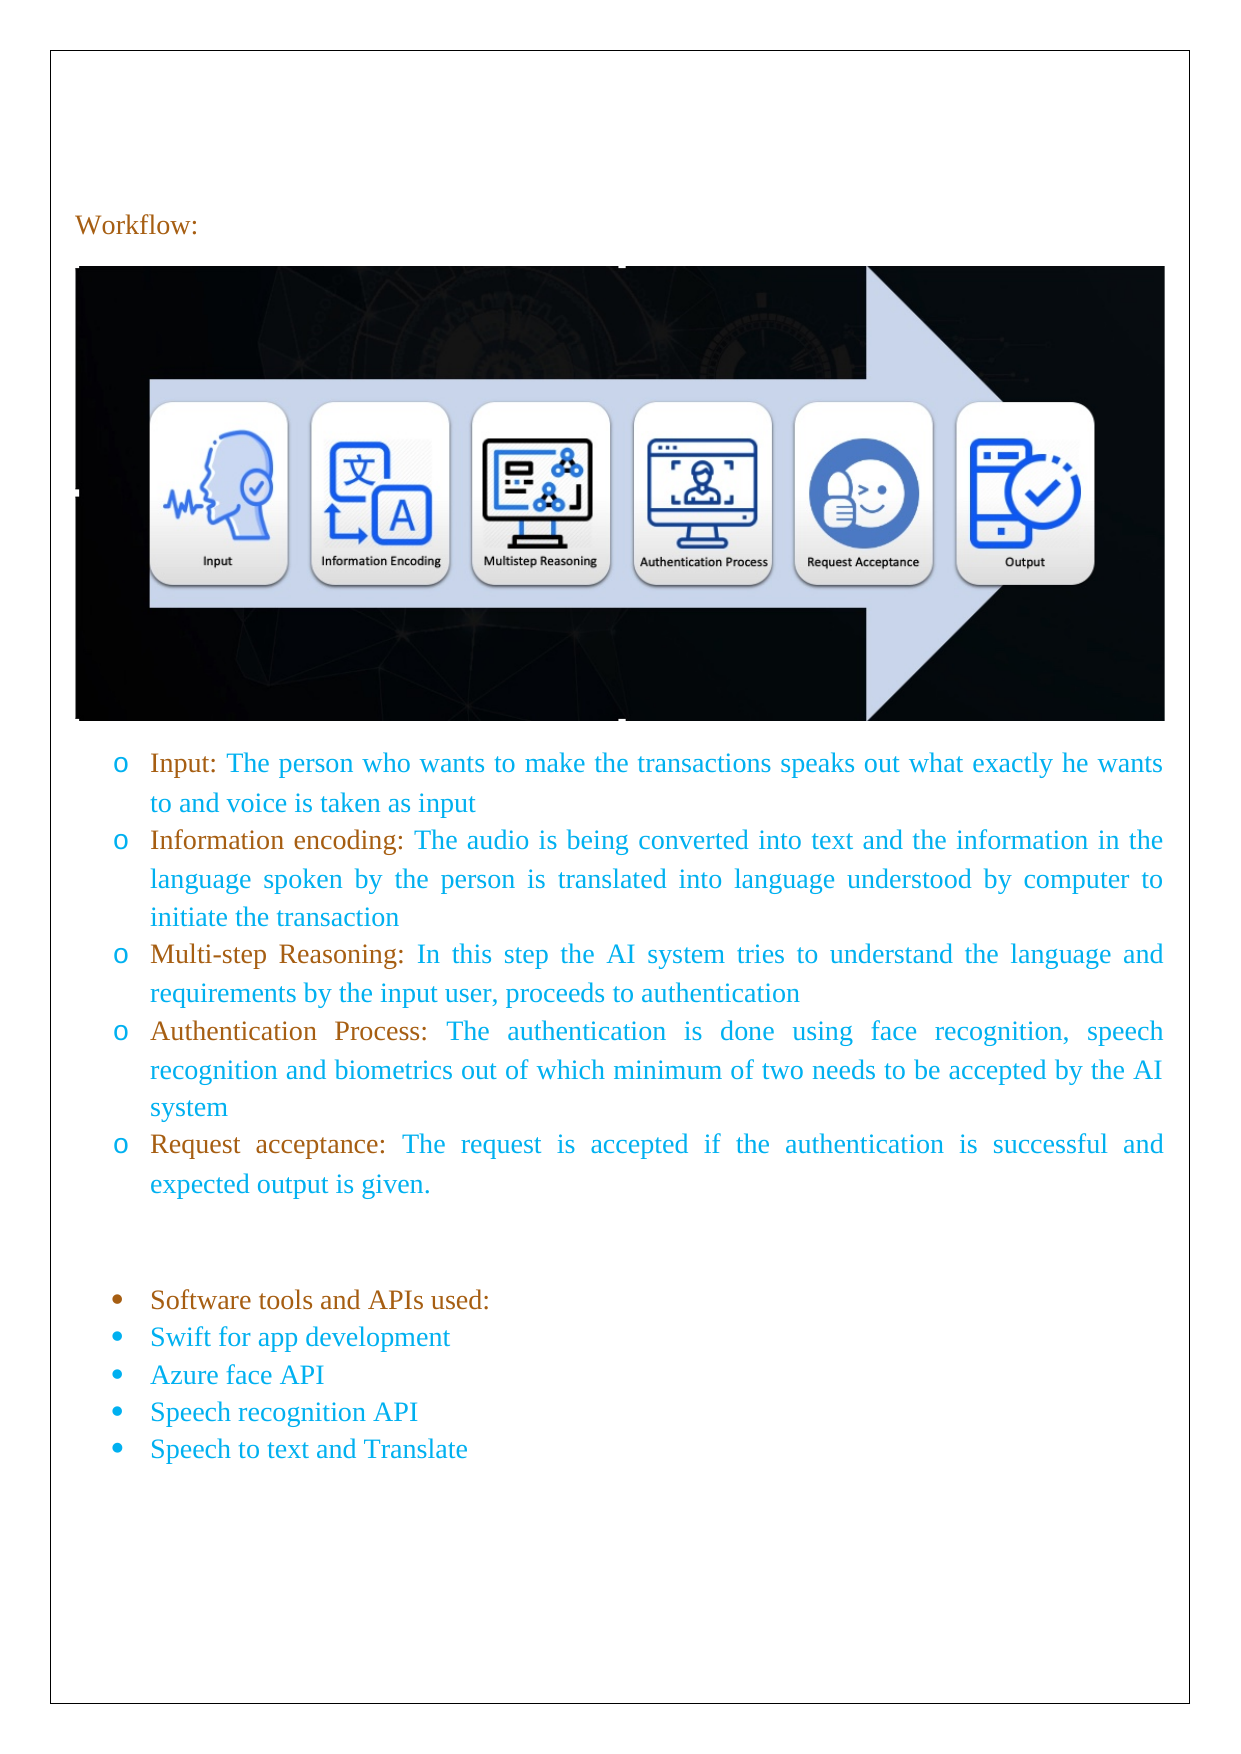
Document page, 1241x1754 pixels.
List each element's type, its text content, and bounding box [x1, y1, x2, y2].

list Authentication Process: The authentication is done using face recognition, speech recognition and biometrics out of which minimum of two needs to be accepted by the AI system [112, 1013, 1165, 1123]
list Azure face API [112, 1358, 1165, 1390]
picture [75, 266, 1165, 721]
list Information encoding: The audio is being converted into text and the information in the language spoken by the person is translated into language understood by computer to initiate the transaction [112, 823, 1165, 932]
list Speech recognition API [112, 1395, 1165, 1427]
list Speech to text and Translate [112, 1432, 1165, 1465]
list Multi-step Reasoning: In this step the AI system tries to understand the language and requirements by the input user, proceeds to authentication [112, 937, 1165, 1009]
list Request acceptance: The request is accepted if the authentication is successful and expected output is given. [112, 1127, 1165, 1199]
text Workflow: [75, 208, 1165, 240]
list Swift for app development [112, 1320, 1165, 1353]
list Input: The person who wants to make the transactions speaks out what exactly he wants to and voice is taken as input [112, 746, 1165, 818]
list Software tools and APIs used: [112, 1283, 1165, 1316]
